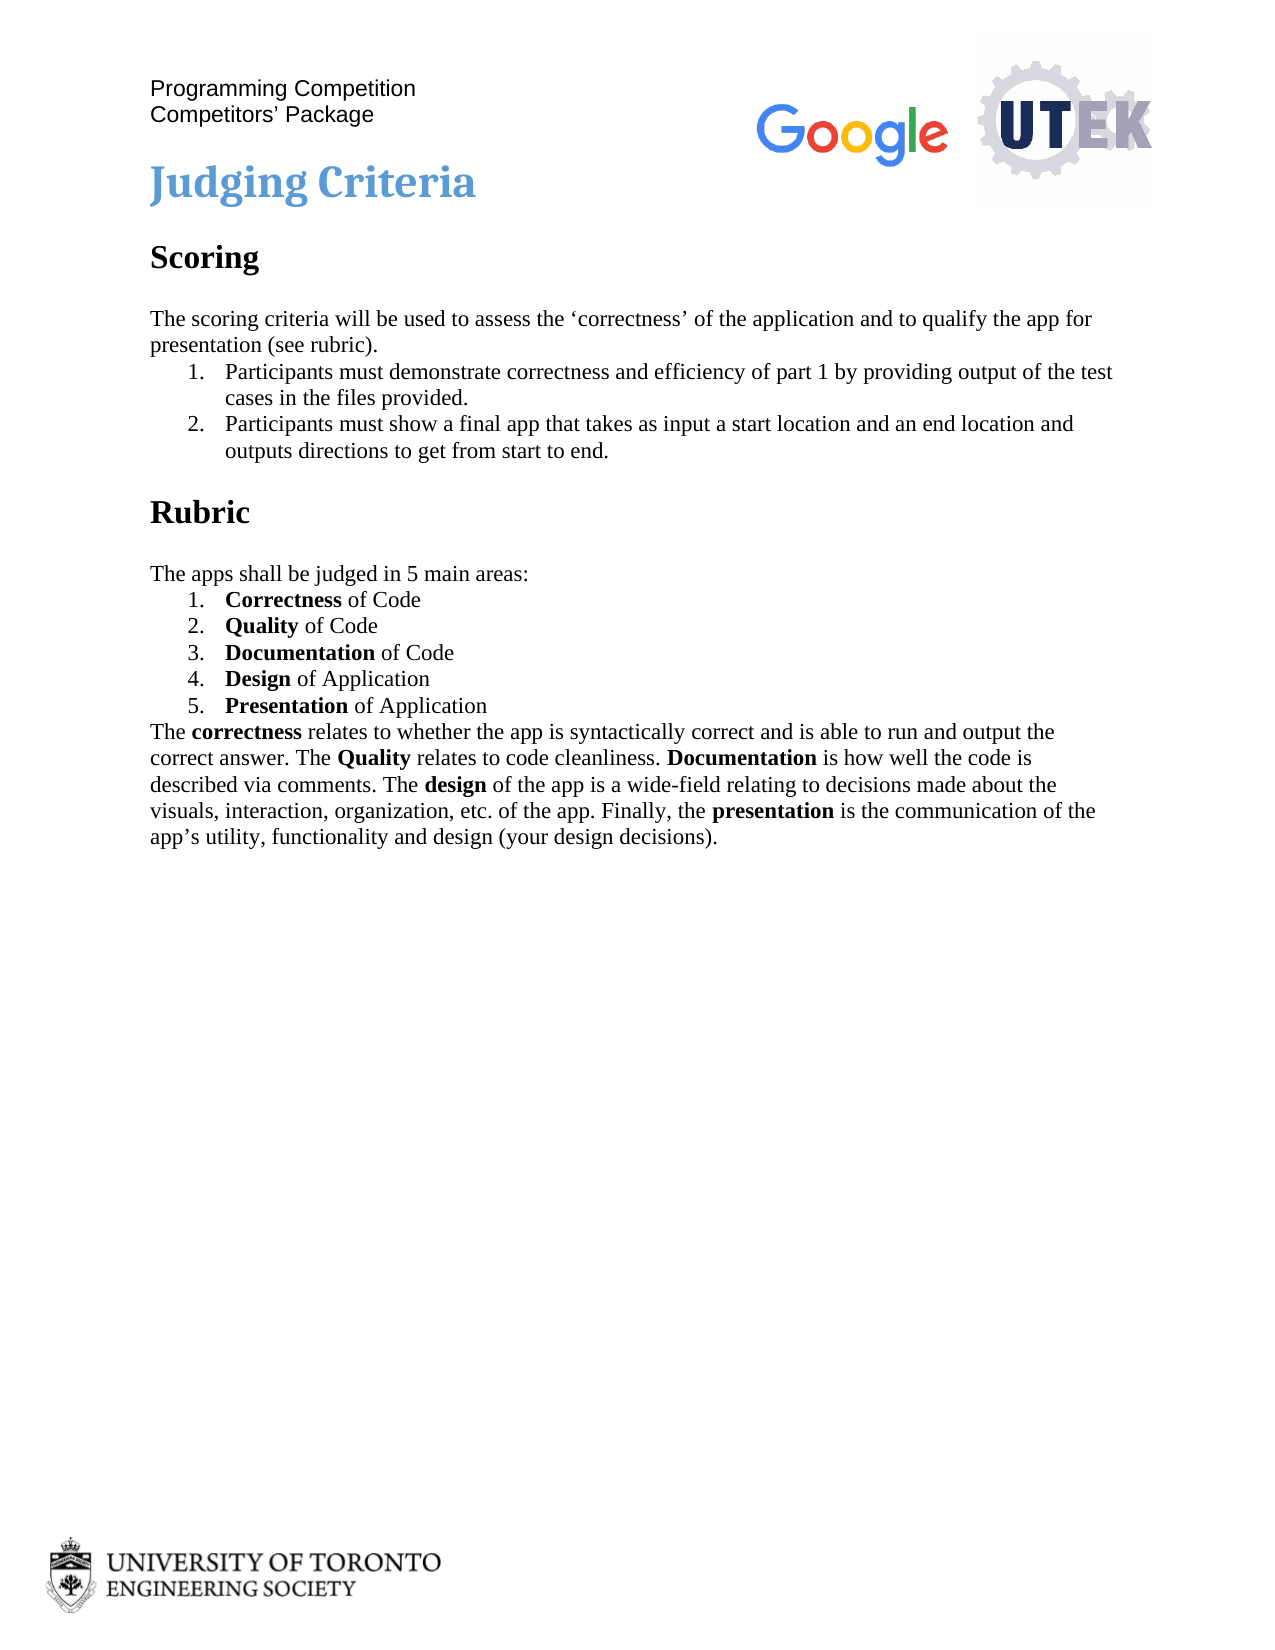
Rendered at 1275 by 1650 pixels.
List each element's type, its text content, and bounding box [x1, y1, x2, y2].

text The apps shall be judged in 5 main areas: [150, 560, 1125, 586]
picture [973, 29, 1156, 211]
text The scoring criteria will be used to assess the ‘correctness’ of the application and to qualify the app for presentation (see rubric). [150, 305, 1125, 358]
subtitle Rubric [150, 492, 1125, 531]
list Presentation of Application [187, 692, 1125, 718]
list Quality of Code [187, 613, 1125, 639]
list Participants must show a final app that takes as input a start location and an end location and outputs directions to get from start to end. [187, 411, 1125, 463]
list Participants must demonstrate correctness and efficiency of part 1 by providing output of the test cases in the files provided. [187, 358, 1125, 411]
list Design of Application [187, 665, 1125, 692]
subtitle Scoring [150, 238, 1125, 276]
picture [45, 1537, 442, 1613]
subtitle Judging Criteria [150, 156, 1125, 208]
text The correctness relates to whether the app is syntactically correct and is able to run and output the correct answer. The Quality relates to code cleanliness. Documentation is how well the code is described via comments. The design of the app is a wide-field relating to decisions made about the visuals, interaction, organization, etc. of the app. Finally, the presentation is the communication of the app’s utility, functionality and design (your design decisions). [150, 718, 1125, 850]
list Correctness of Code [187, 586, 1125, 613]
list Documentation of Code [187, 639, 1125, 665]
picture [751, 100, 953, 156]
